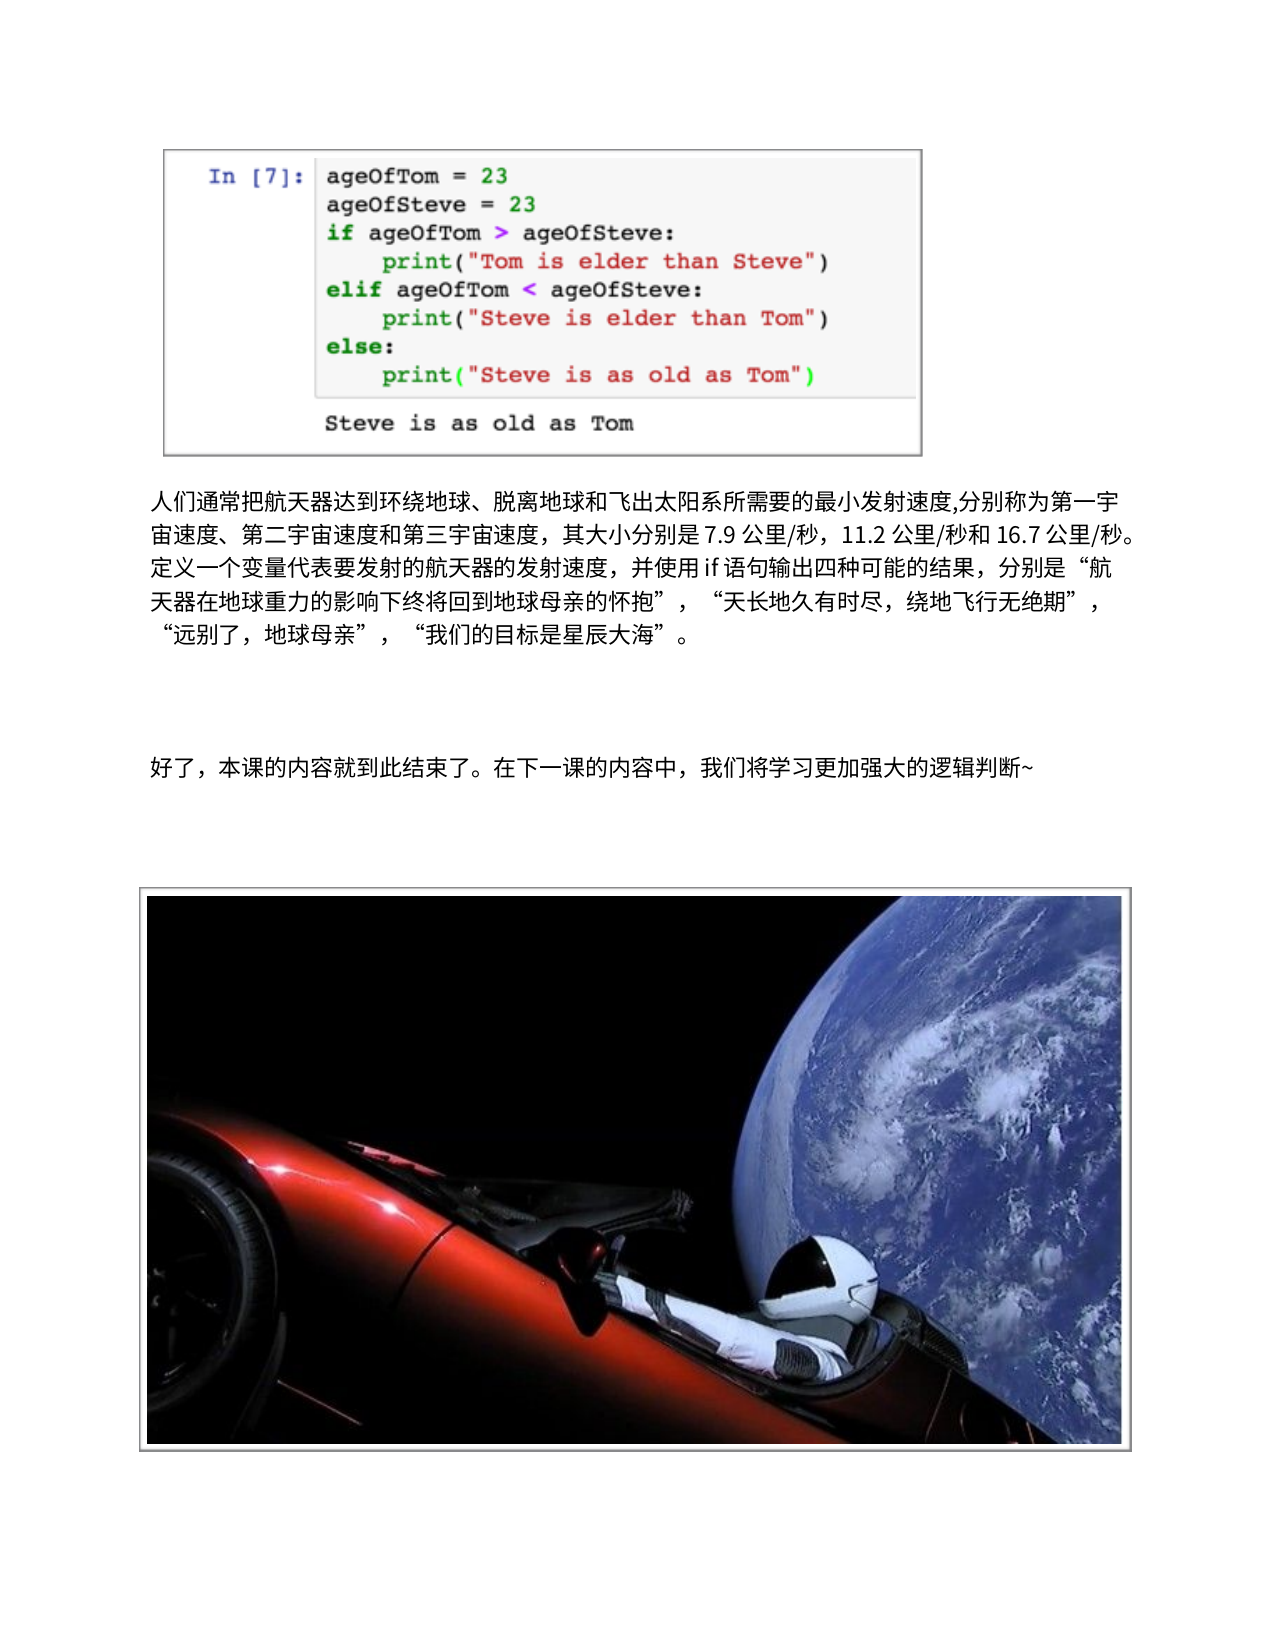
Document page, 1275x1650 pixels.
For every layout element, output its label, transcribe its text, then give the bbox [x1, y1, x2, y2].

text 定义一个变量代表要发射的航天器的发射速度，并使用if语句输出四种可能的结果，分别是“航天器在地球重力的影响下终将回到地球母亲的怀抱”，“天长地久有时尽，绕地飞行无绝期”，“远别了，地球母亲”，“我们的目标是星辰大海”。 [150, 550, 1125, 650]
picture [163, 149, 925, 459]
picture [139, 887, 1132, 1452]
text 好了，本课的内容就到此结束了。在下一课的内容中，我们将学习更加强大的逻辑判断~ [150, 749, 1125, 783]
